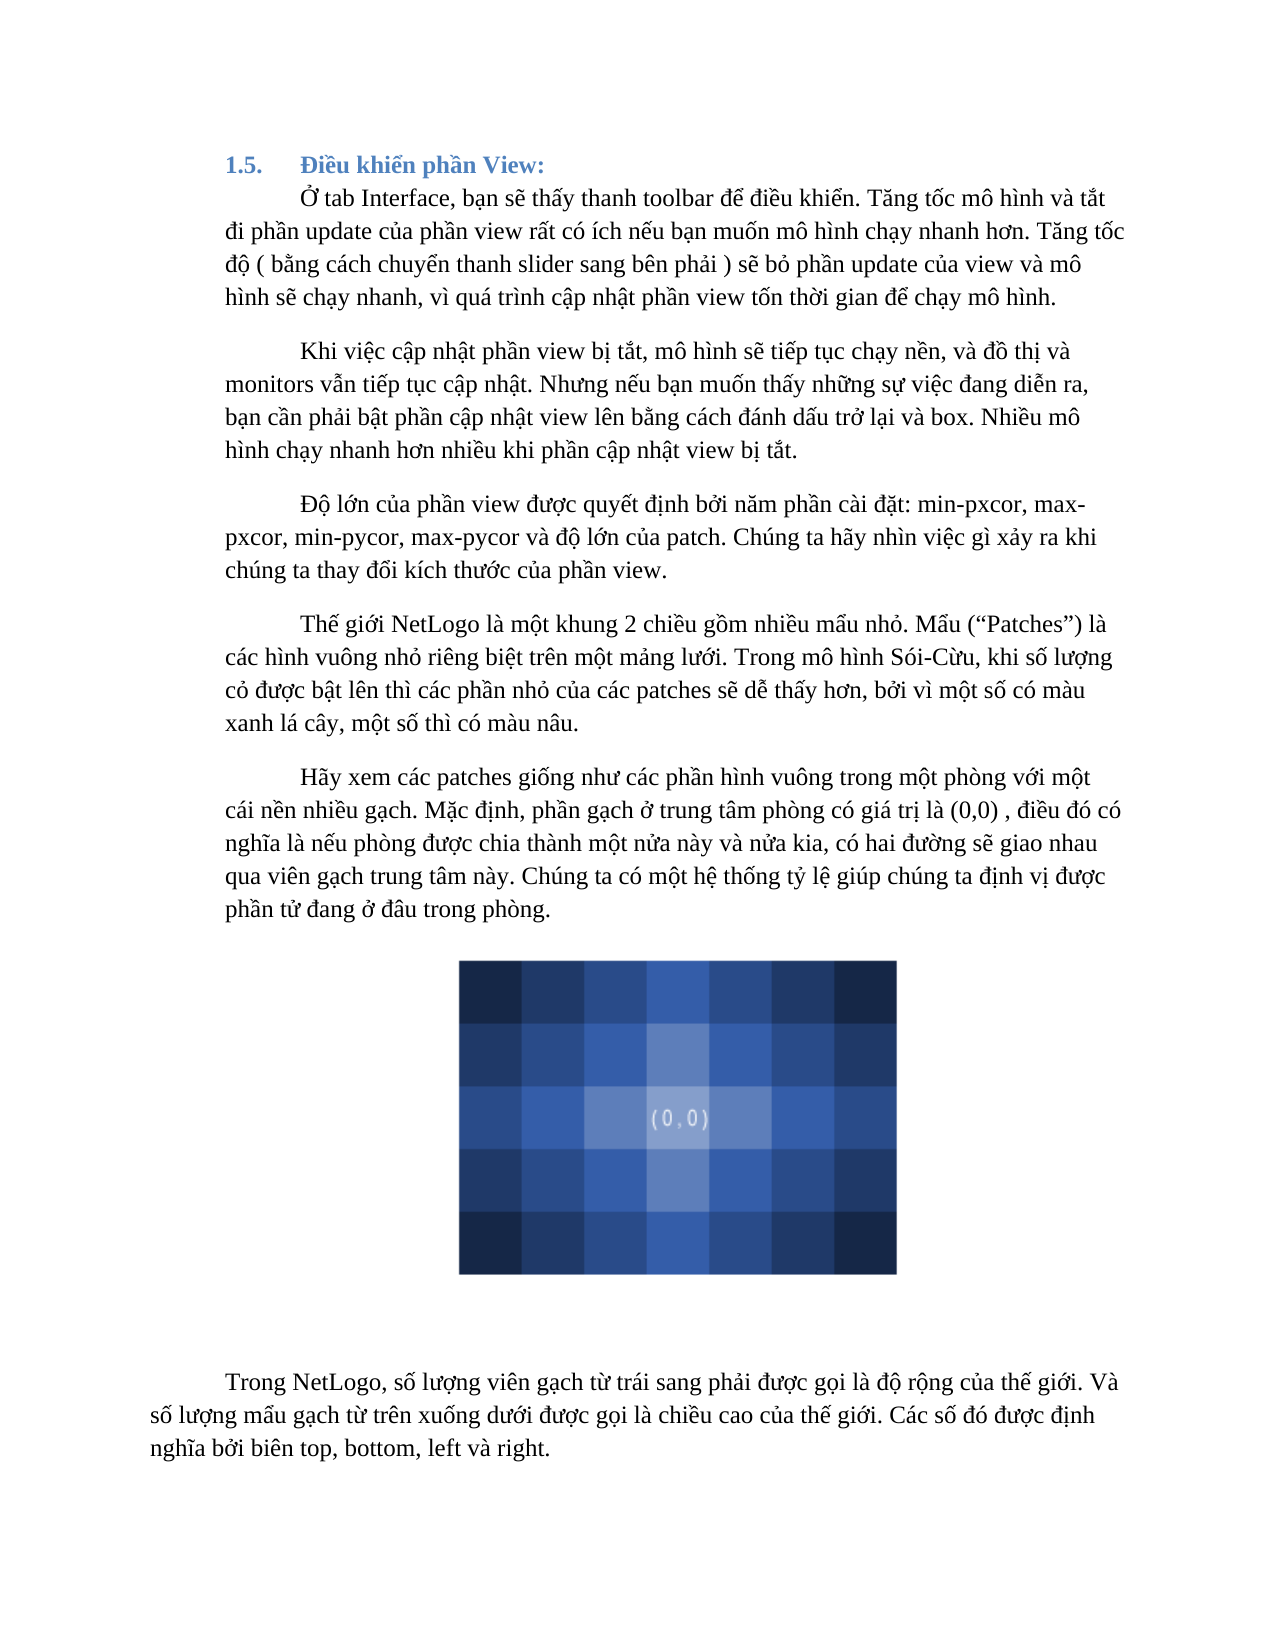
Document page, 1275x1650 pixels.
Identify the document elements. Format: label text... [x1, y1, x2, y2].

subtitle Điều khiển phần View: [225, 150, 1125, 179]
text Độ lớn của phần view được quyết định bởi năm phần cài đặt: min-pxcor, max-pxcor, min-pycor, max-pycor và độ lớn của patch. Chúng ta hãy nhìn việc gì xảy ra khi chúng ta thay đổi kích thước của phần view. [225, 489, 1125, 584]
text Khi việc cập nhật phần view bị tắt, mô hình sẽ tiếp tục chạy nền, và đồ thị và monitors vẫn tiếp tục cập nhật. Nhưng nếu bạn muốn thấy những sự việc đang diễn ra, bạn cần phải bật phần cập nhật view lên bằng cách đánh dấu trở lại và box. Nhiều mô hình chạy nhanh hơn nhiều khi phần cập nhật view bị tắt. [225, 336, 1125, 464]
text Hãy xem các patches giống như các phần hình vuông trong một phòng với một cái nền nhiều gạch. Mặc định, phần gạch ở trung tâm phòng có giá trị là (0,0) , điều đó có nghĩa là nếu phòng được chia thành một nửa này và nửa kia, có hai đường sẽ giao nhau qua viên gạch trung tâm này. Chúng ta có một hệ thống tỷ lệ giúp chúng ta định vị được phần tử đang ở đâu trong phòng. [225, 762, 1125, 922]
text Thế giới NetLogo là một khung 2 chiều gồm nhiều mẩu nhỏ. Mẩu (“Patches”) là các hình vuông nhỏ riêng biệt trên một mảng lưới. Trong mô hình Sói-Cừu, khi số lượng cỏ được bật lên thì các phần nhỏ của các patches sẽ dễ thấy hơn, bởi vì một số có màu xanh lá cây, một số thì có màu nâu. [225, 609, 1125, 737]
text Trong NetLogo, số lượng viên gạch từ trái sang phải được gọi là độ rộng của thế giới. Và số lượng mẩu gạch từ trên xuống dưới được gọi là chiều cao của thế giới. Các số đó được định nghĩa bởi biên top, bottom, left và right. [150, 1367, 1125, 1462]
picture [450, 947, 908, 1289]
text Ở tab Interface, bạn sẽ thấy thanh toolbar để điều khiển. Tăng tốc mô hình và tắt đi phần update của phần view rất có ích nếu bạn muốn mô hình chạy nhanh hơn. Tăng tốc độ ( bằng cách chuyển thanh slider sang bên phải ) sẽ bỏ phần update của view và mô hình sẽ chạy nhanh, vì quá trình cập nhật phần view tốn thời gian để chạy mô hình. [225, 183, 1125, 311]
